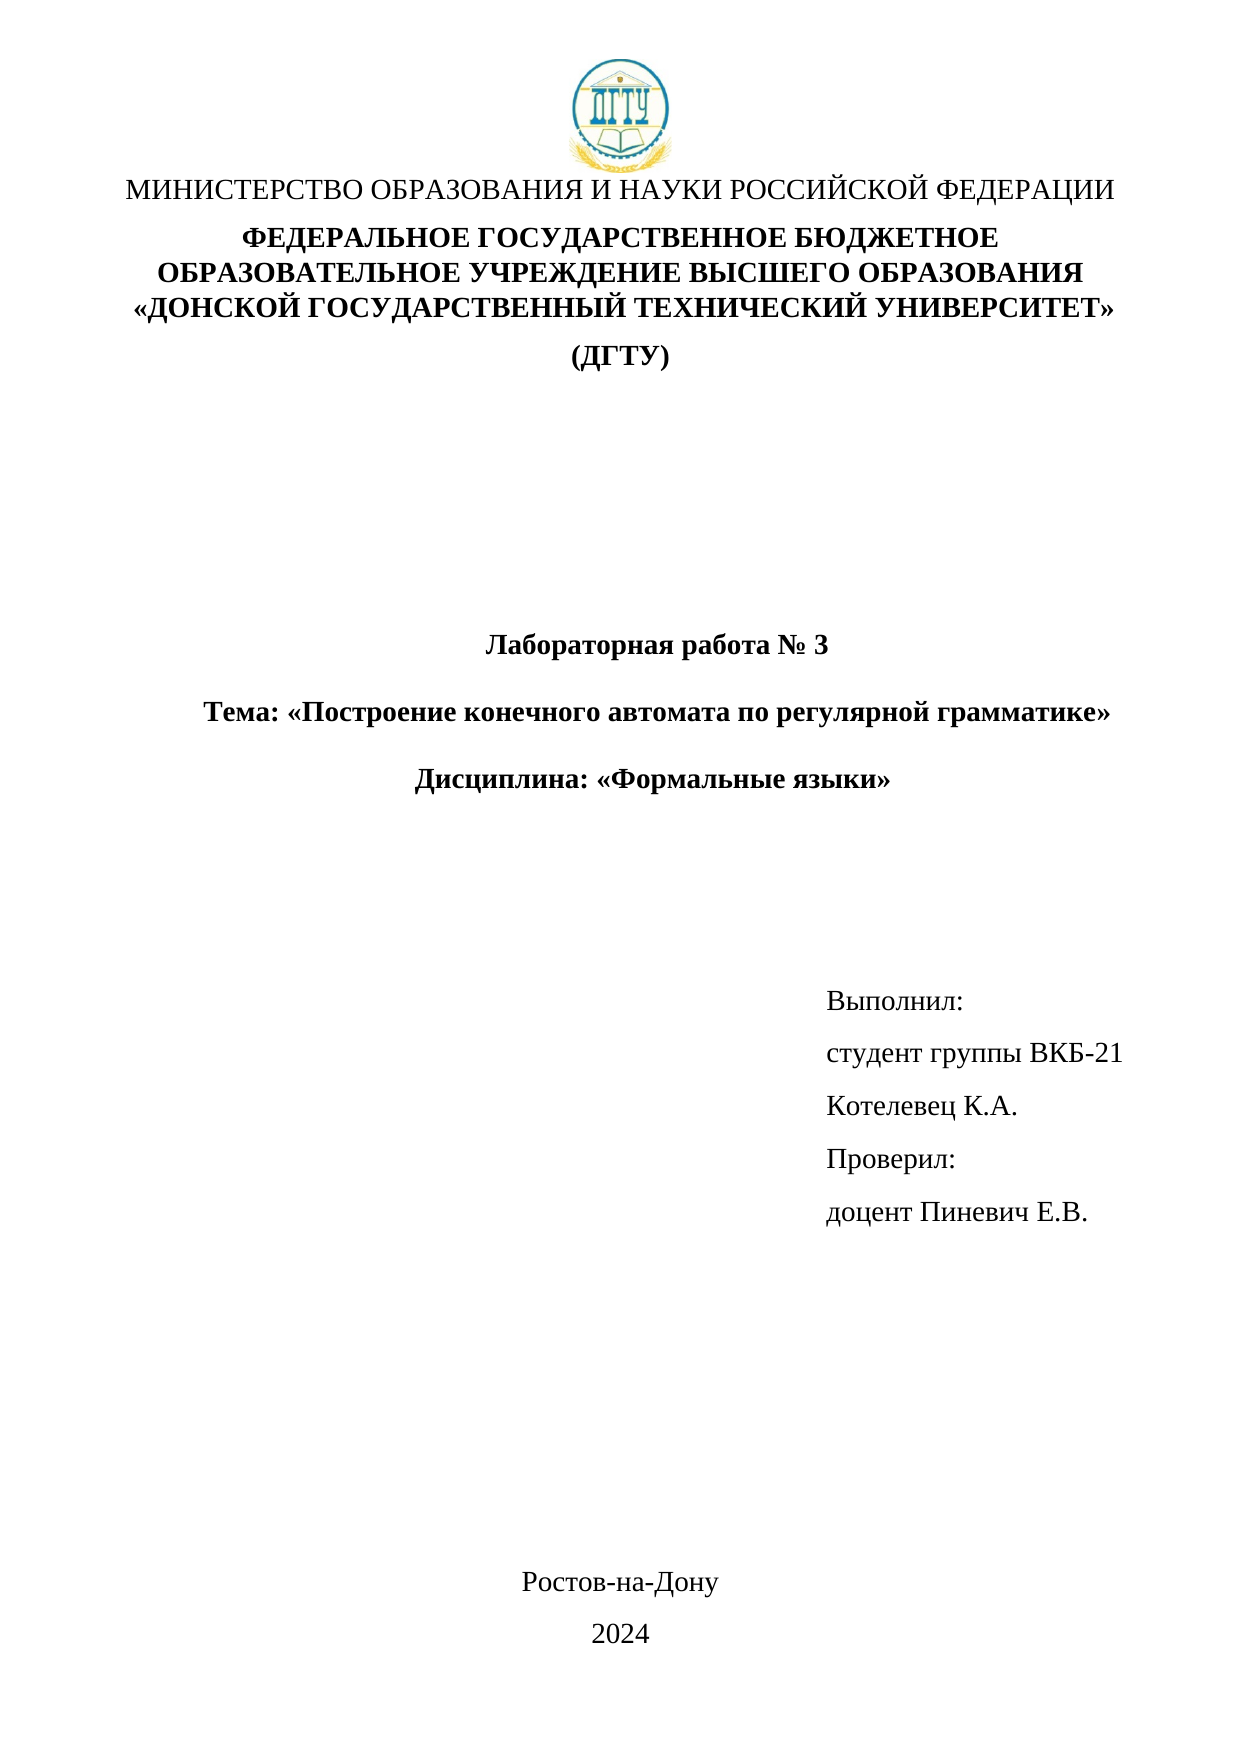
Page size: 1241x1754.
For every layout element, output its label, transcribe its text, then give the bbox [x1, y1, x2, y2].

text Тема: «Построение конечного автомата по регулярной грамматике» [89, 694, 1152, 727]
text Проверил: [826, 1141, 1152, 1175]
text (ДГТУ) [89, 338, 1152, 372]
text ФЕДЕРАЛЬНОЕ ГОСУДАРСТВЕННОЕ БЮДЖЕТНОЕ ОБРАЗОВАТЕЛЬНОЕ УЧРЕЖДЕНИЕ ВЫСШЕГО ОБРАЗОВАНИЯ «ДОНСКОЙ ГОСУДАРСТВЕННЫЙ ТЕХНИЧЕСКИЙ УНИВЕРСИТЕТ» [89, 220, 1152, 324]
text Дисциплина: «Формальные языки» [89, 761, 1152, 794]
text 2024 [89, 1616, 1152, 1650]
picture [568, 59, 672, 173]
text Лабораторная работа № 3 [89, 627, 1152, 660]
text Ростов-на-Дону [89, 1564, 1152, 1597]
text Котелевец К.А. [826, 1088, 1152, 1122]
text доцент Пиневич Е.В. [826, 1194, 1152, 1227]
text Выполнил: [826, 983, 1152, 1016]
text студент группы ВКБ-21 [826, 1036, 1152, 1069]
text МИНИСТЕРСТВО ОБРАЗОВАНИЯ И НАУКИ РОССИЙСКОЙ ФЕДЕРАЦИИ [89, 172, 1152, 206]
